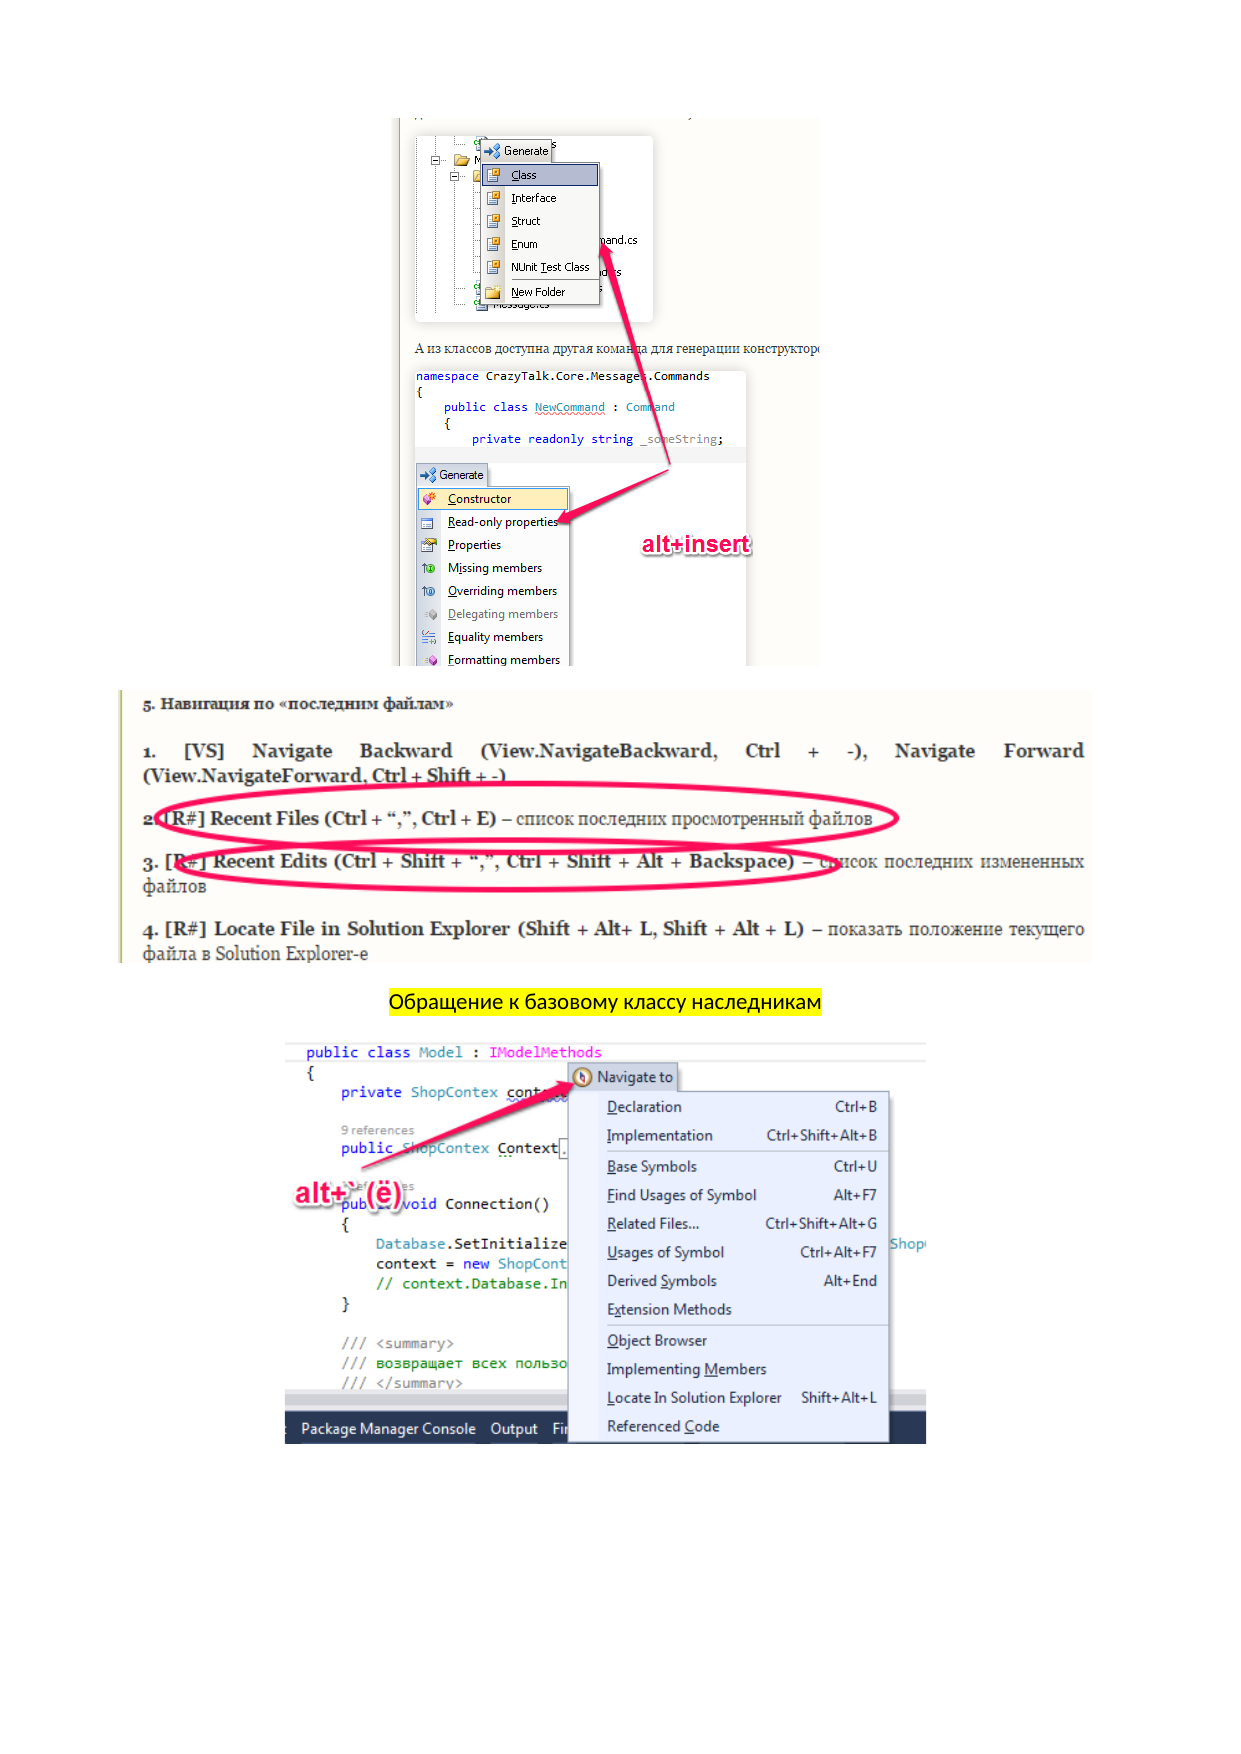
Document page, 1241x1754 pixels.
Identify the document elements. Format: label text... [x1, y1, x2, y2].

picture [391, 118, 820, 666]
text Обращение к базовому классу наследникам [59, 987, 1152, 1016]
picture [284, 1040, 927, 1444]
picture [118, 690, 1093, 963]
